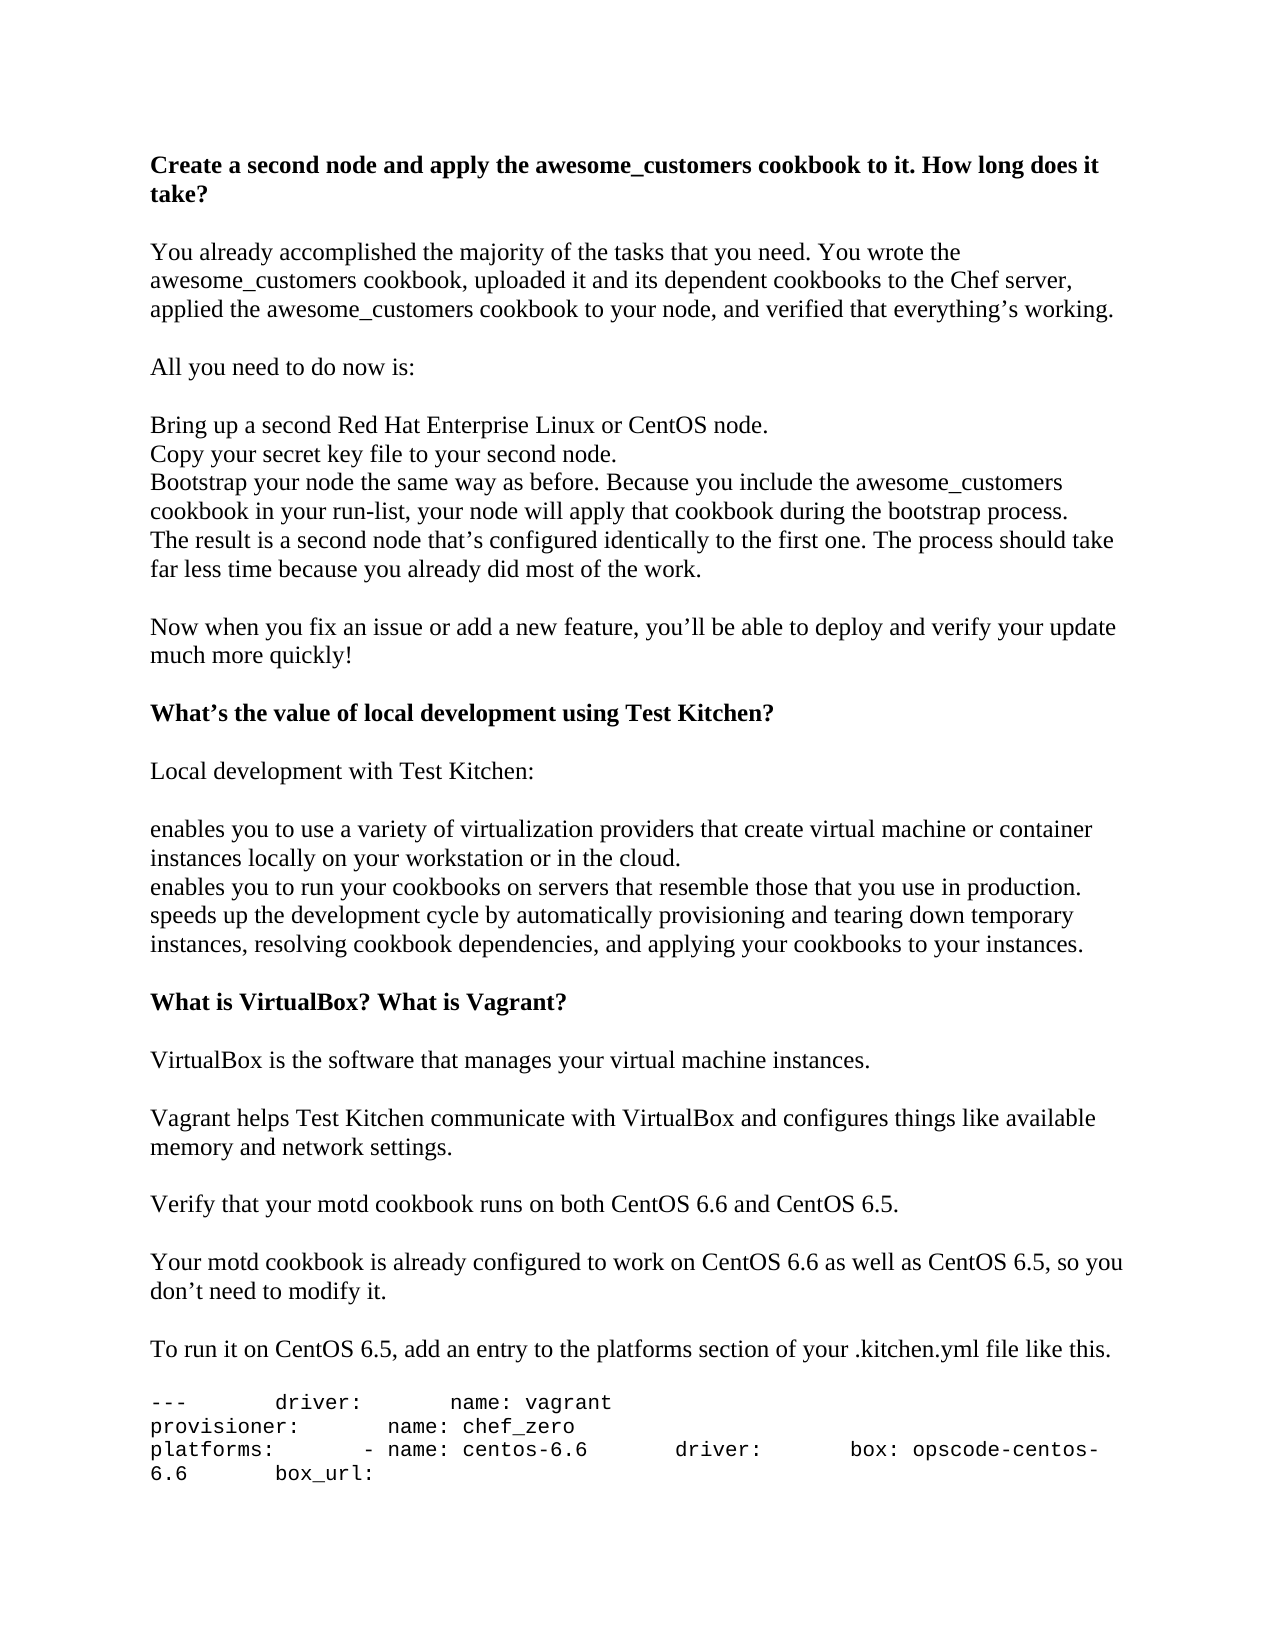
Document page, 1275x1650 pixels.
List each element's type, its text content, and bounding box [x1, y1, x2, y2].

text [150, 1439, 1125, 1487]
text To run it on CentOS 6.5, add an entry to the platforms section of your .kitchen.yml file like this. [150, 1334, 1125, 1363]
text What is VirtualBox? What is Vagrant? [150, 987, 1125, 1016]
text What’s the value of local development using Test Kitchen? [150, 698, 1125, 727]
text Create a second node and apply the awesome_customers cookbook to it. How long does it take? [150, 150, 1125, 207]
text Bring up a second Red Hat Enterprise Linux or CentOS node. Copy your secret key file to your second node. Bootstrap your node the same way as before. Because you include the awesome_customers cookbook in your run-list, your node will apply that cookbook during the bootstrap process. The result is a second node that’s configured identically to the first one. The process should take far less time because you already did most of the work. [150, 410, 1125, 582]
text You already accomplished the majority of the tasks that you need. You wrote the awesome_customers cookbook, uploaded it and its dependent cookbooks to the Chef server, applied the awesome_customers cookbook to your node, and verified that everything’s working. [150, 237, 1125, 323]
text Vagrant helps Test Kitchen communicate with VirtualBox and configures things like available memory and network settings. [150, 1103, 1125, 1160]
text Local development with Test Kitchen: [150, 756, 1125, 785]
text VirtualBox is the software that manages your virtual machine instances. [150, 1045, 1125, 1074]
text --- driver: name: vagrant [150, 1392, 1125, 1416]
text All you need to do now is: [150, 352, 1125, 381]
text Now when you fix an issue or add a new feature, you’ll be able to deploy and verify your update much more quickly! [150, 612, 1125, 669]
text provisioner: name: chef_zero [150, 1416, 1125, 1439]
text Verify that your motd cookbook runs on both CentOS 6.6 and CentOS 6.5. [150, 1189, 1125, 1218]
text enables you to use a variety of virtualization providers that create virtual machine or container instances locally on your workstation or in the cloud. enables you to run your cookbooks on servers that resemble those that you use in production. speeds up the development cycle by automatically provisioning and tearing down temporary instances, resolving cookbook dependencies, and applying your cookbooks to your instances. [150, 814, 1125, 958]
text Your motd cookbook is already configured to work on CentOS 6.6 as well as CentOS 6.5, so you don’t need to modify it. [150, 1247, 1125, 1305]
